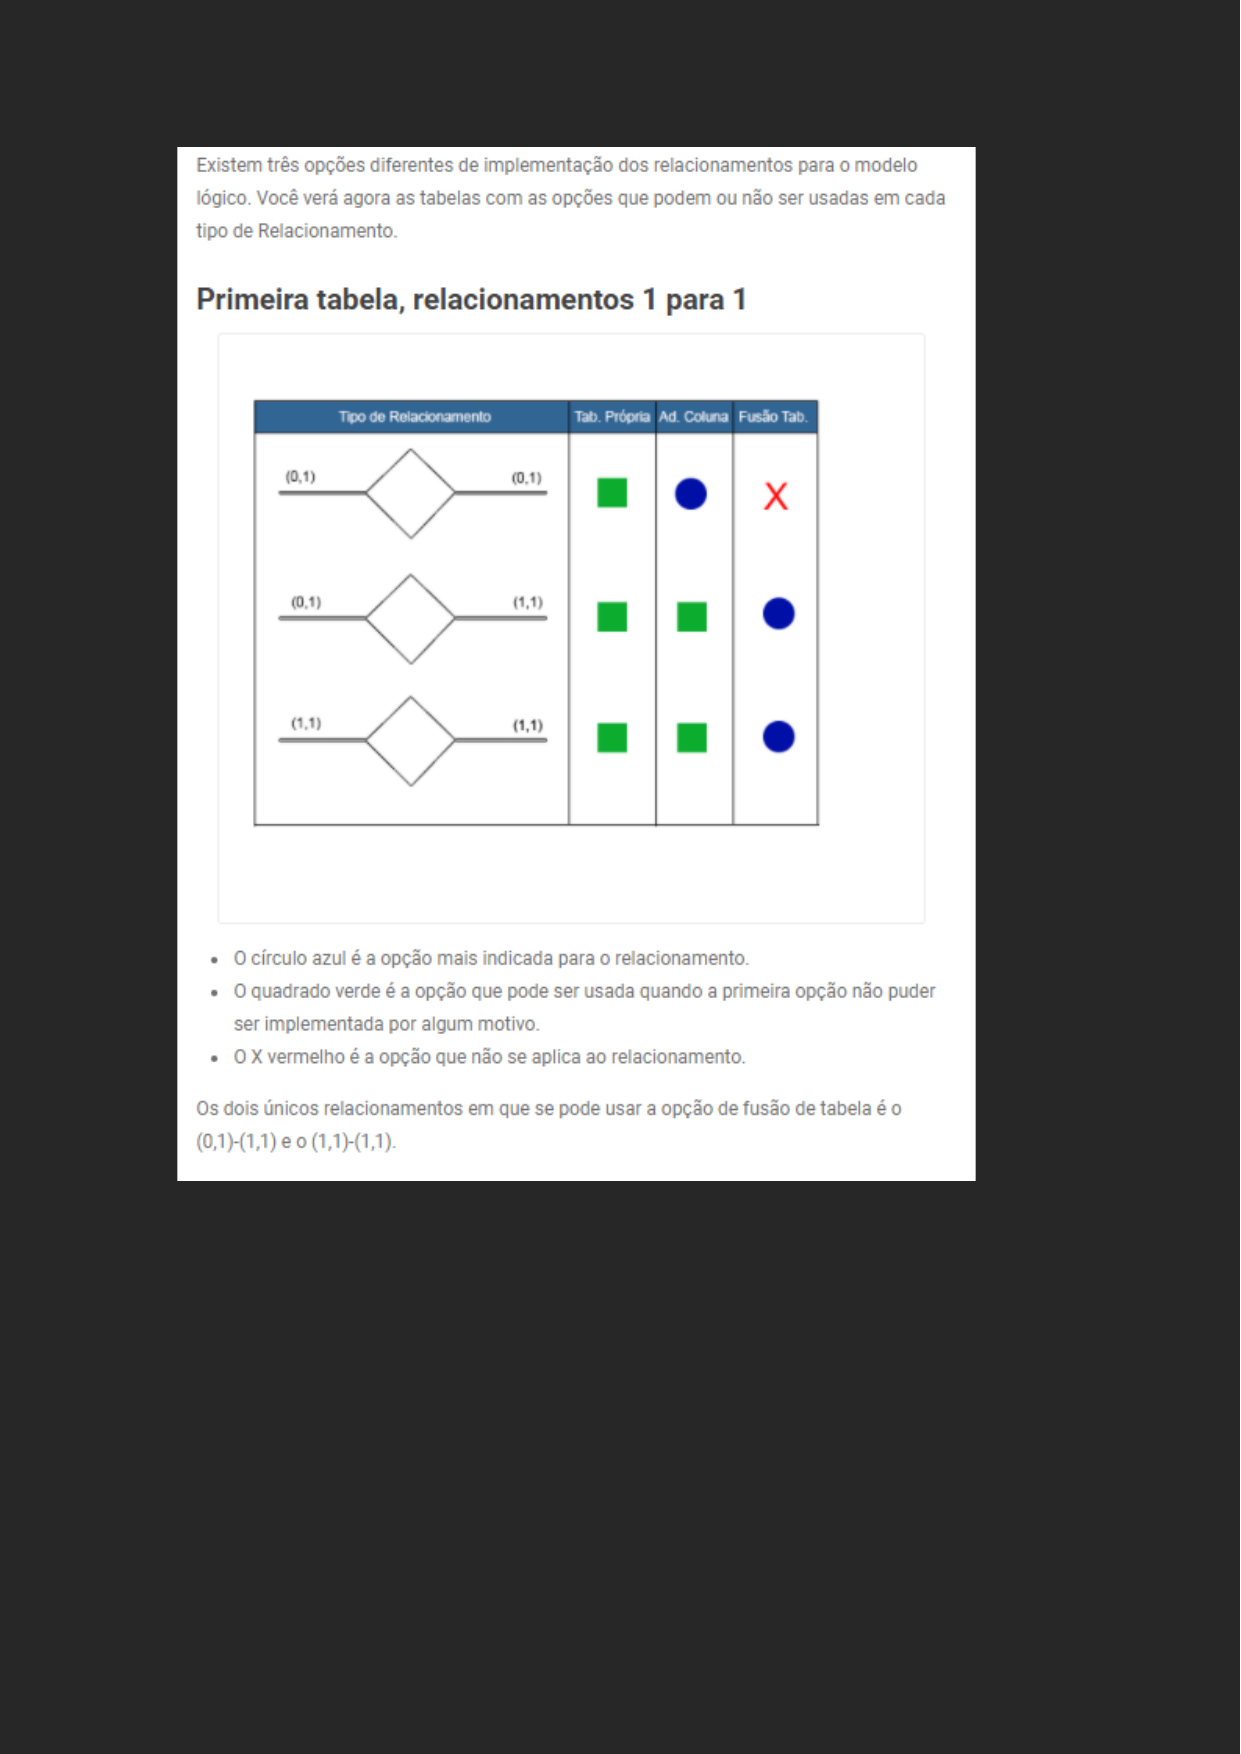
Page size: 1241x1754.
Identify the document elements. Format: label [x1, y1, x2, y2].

picture [177, 147, 976, 1181]
